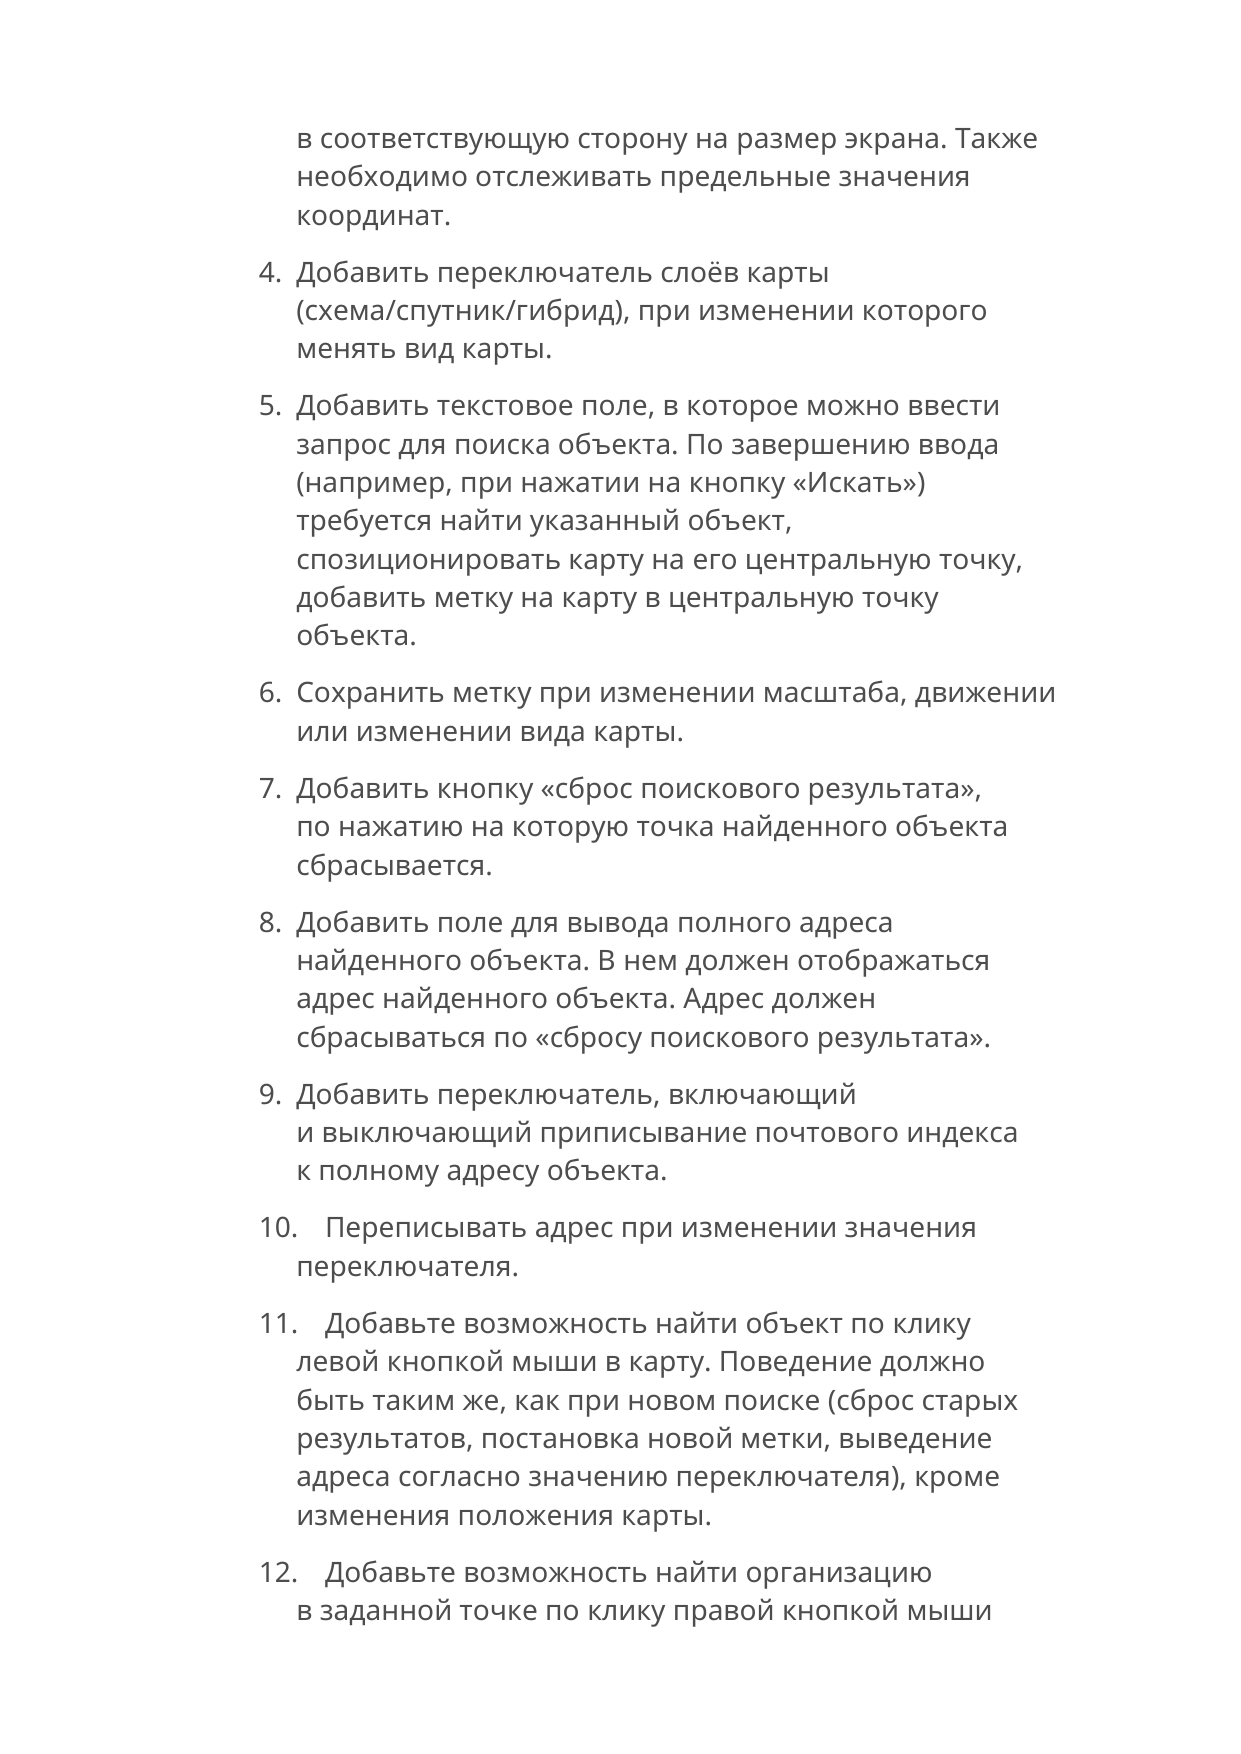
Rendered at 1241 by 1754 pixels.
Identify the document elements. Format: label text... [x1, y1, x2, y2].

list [258, 118, 1058, 233]
list Переписывать адрес при изменении значения переключателя. [258, 1208, 1058, 1284]
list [258, 1552, 1058, 1628]
list Добавить переключатель слоёв карты (схема/спутник/гибрид), при изменении которого менять вид карты. [258, 252, 1058, 367]
list Добавить кнопку «сброс поискового результата», по нажатию на которую точка найденного объекта сбрасывается. [258, 768, 1058, 883]
list Добавить переключатель, включающий и выключающий приписывание почтового индекса к полному адресу объекта. [258, 1074, 1058, 1189]
list Добавить поле для вывода полного адреса найденного объекта. В нем должен отображаться адрес найденного объекта. Адрес должен сбрасываться по «сбросу поискового результата». [258, 902, 1058, 1055]
list Сохранить метку при изменении масштаба, движении или изменении вида карты. [258, 673, 1058, 749]
list Добавьте возможность найти объект по клику левой кнопкой мыши в карту. Поведение должно быть таким же, как при новом поиске (сброс старых результатов, постановка новой метки, выведение адреса согласно значению переключателя), кроме изменения положения карты. [258, 1303, 1058, 1533]
list Добавить текстовое поле, в которое можно ввести запрос для поиска объекта. По завершению ввода (например, при нажатии на кнопку «Искать») требуется найти указанный объект, спозиционировать карту на его центральную точку, добавить метку на карту в центральную точку объекта. [258, 386, 1058, 654]
